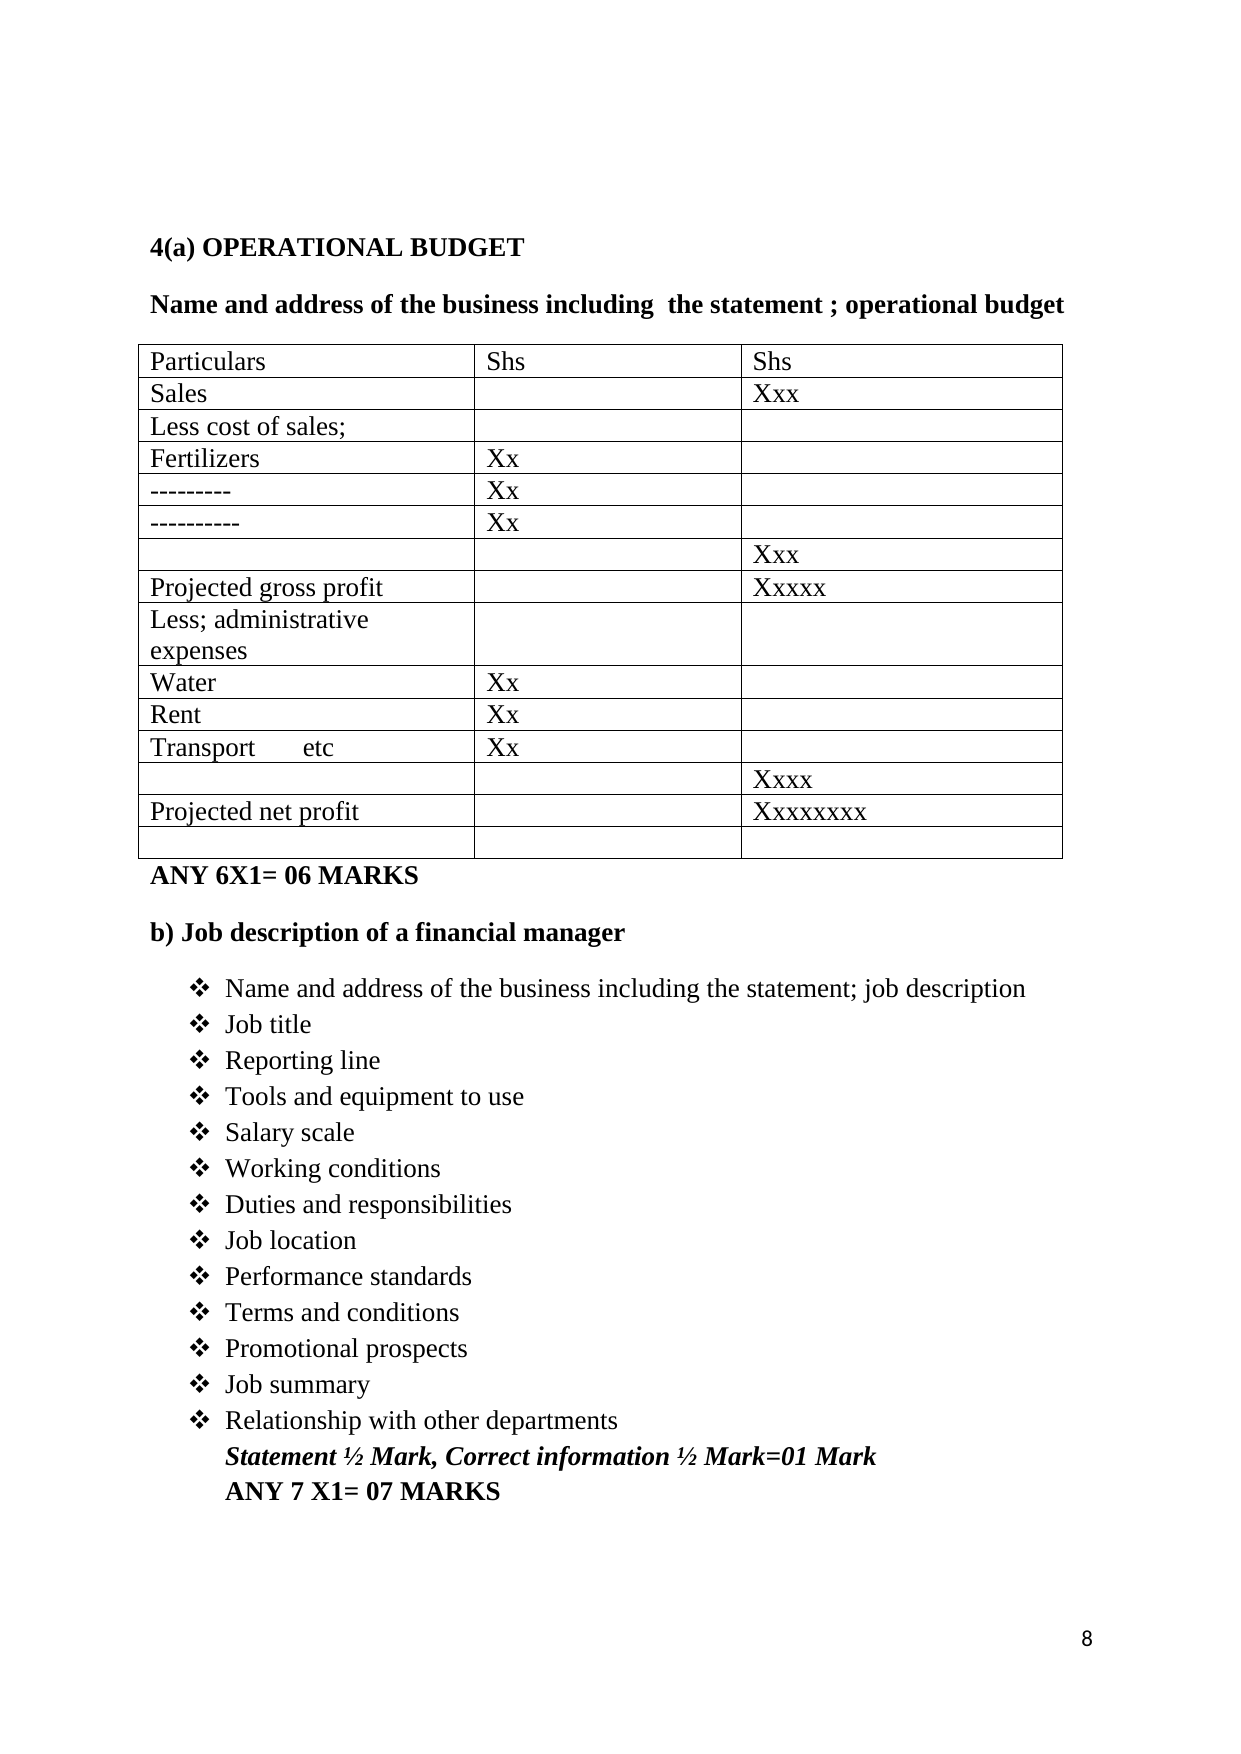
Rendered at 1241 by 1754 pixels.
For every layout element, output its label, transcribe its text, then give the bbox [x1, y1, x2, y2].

table_cell [139, 827, 474, 858]
table_cell Rent [139, 699, 474, 729]
table_cell Xx [475, 731, 741, 762]
list Performance standards [187, 1260, 1093, 1291]
table_cell [742, 410, 1062, 441]
list Job title [187, 1008, 1093, 1040]
table_cell Water [139, 666, 474, 697]
table_cell ---------- [139, 506, 474, 537]
list Name and address of the business including the statement; job description [187, 972, 1093, 1004]
table_cell [475, 410, 741, 441]
text ANY 6X1= 06 MARKS [150, 859, 1093, 891]
table_cell Sales [139, 378, 474, 409]
table_cell Projected net profit [139, 795, 474, 826]
text Name and address of the business including the statement ; operational budget [150, 288, 1093, 319]
table_cell [475, 539, 741, 570]
table_header Shs [742, 345, 1062, 377]
list Reporting line [187, 1044, 1093, 1076]
table_cell [742, 666, 1062, 697]
list Relationship with other departments [187, 1404, 1093, 1435]
list Promotional prospects [187, 1332, 1093, 1363]
table_cell Less; administrative expenses [139, 603, 474, 665]
table_cell [475, 571, 741, 602]
table_header Shs [475, 345, 741, 377]
table_cell Xx [475, 474, 741, 505]
text 4(a) OPERATIONAL BUDGET [150, 231, 1093, 262]
table_cell Transport etc [139, 731, 474, 762]
table_cell [475, 378, 741, 409]
list Salary scale [187, 1116, 1093, 1147]
table_cell Less cost of sales; [139, 410, 474, 441]
table_cell [139, 539, 474, 570]
table_cell Xxxxx [742, 571, 1062, 602]
table_cell --------- [139, 474, 474, 505]
table_cell [475, 795, 741, 826]
list ANY 7 X1= 07 MARKS [225, 1475, 1093, 1507]
table_cell [742, 442, 1062, 473]
table_cell Fertilizers [139, 442, 474, 473]
list Job location [187, 1224, 1093, 1255]
table_cell Xxxxxxxx [742, 795, 1062, 826]
table_cell [139, 763, 474, 794]
list Job summary [187, 1368, 1093, 1399]
table_cell Xx [475, 442, 741, 473]
table_cell Xx [475, 699, 741, 729]
list Statement ½ Mark, Correct information ½ Mark=01 Mark [225, 1440, 1093, 1471]
table_cell Xx [475, 506, 741, 537]
table_cell [475, 827, 741, 858]
list Terms and conditions [187, 1296, 1093, 1327]
table_cell [742, 731, 1062, 762]
table_cell [742, 506, 1062, 537]
list Tools and equipment to use [187, 1080, 1093, 1112]
table_cell Xxx [742, 378, 1062, 409]
table_cell [742, 827, 1062, 858]
list Working conditions [187, 1152, 1093, 1183]
table_cell [742, 603, 1062, 665]
table_header Particulars [139, 345, 474, 377]
list Duties and responsibilities [187, 1188, 1093, 1219]
table_cell Xxxx [742, 763, 1062, 794]
table_cell [742, 474, 1062, 505]
table_cell Xx [475, 666, 741, 697]
table_cell [742, 699, 1062, 729]
table_cell Projected gross profit [139, 571, 474, 602]
table_cell Xxx [742, 539, 1062, 570]
table_cell [475, 603, 741, 665]
text b) Job description of a financial manager [150, 916, 1093, 947]
table_cell [475, 763, 741, 794]
